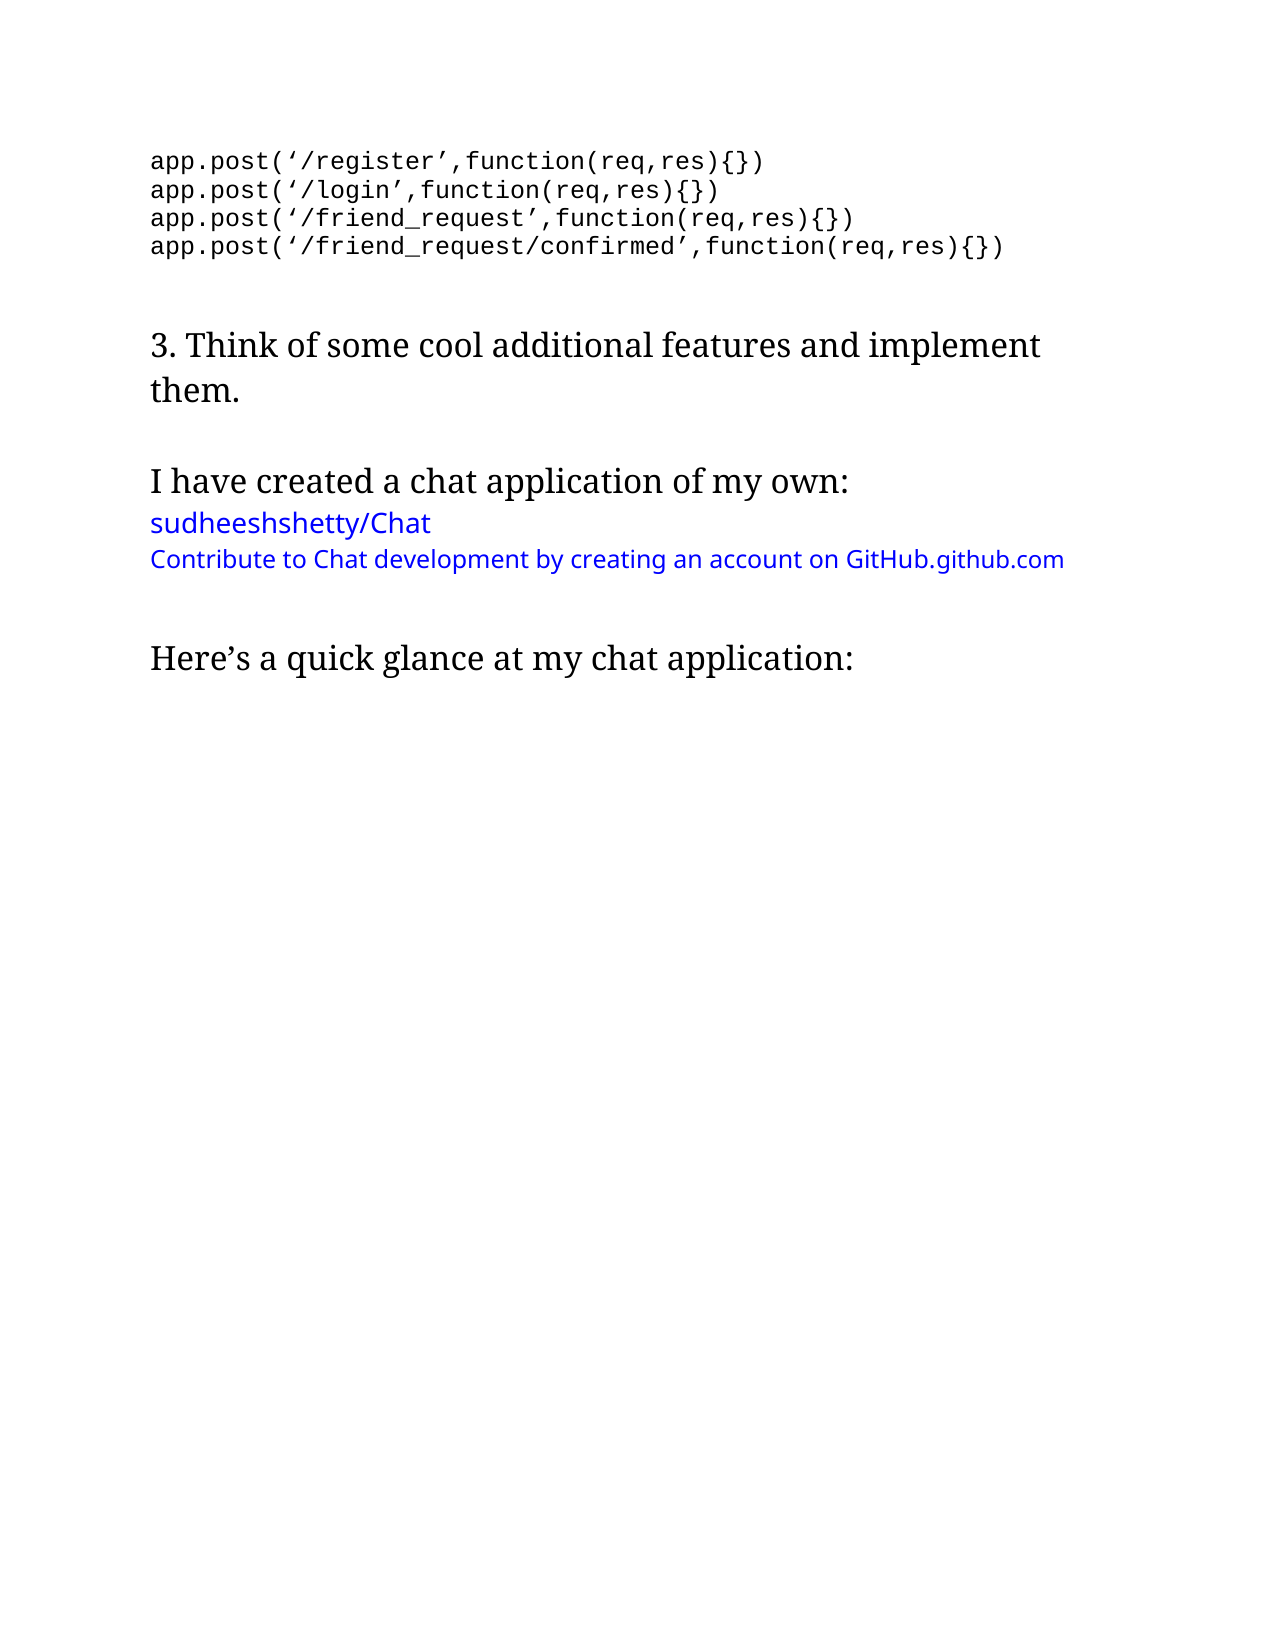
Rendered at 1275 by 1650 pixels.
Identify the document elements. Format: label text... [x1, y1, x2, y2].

text app.post(‘/login’,function(req,res){}) [150, 177, 1125, 206]
text app.post(‘/friend_request/confirmed’,function(req,res){}) [150, 234, 1125, 262]
text 3. Think of some cool additional features and implement them. [150, 322, 1125, 412]
text sudheeshshetty/Chat Contribute to Chat development by creating an account on GitHub.github.com [150, 503, 1125, 576]
text Here’s a quick glance at my chat application: [150, 635, 1125, 680]
text app.post(‘/friend_request’,function(req,res){}) [150, 206, 1125, 234]
text app.post(‘/register’,function(req,res){}) [150, 149, 1125, 177]
text I have created a chat application of my own: [150, 458, 1125, 503]
